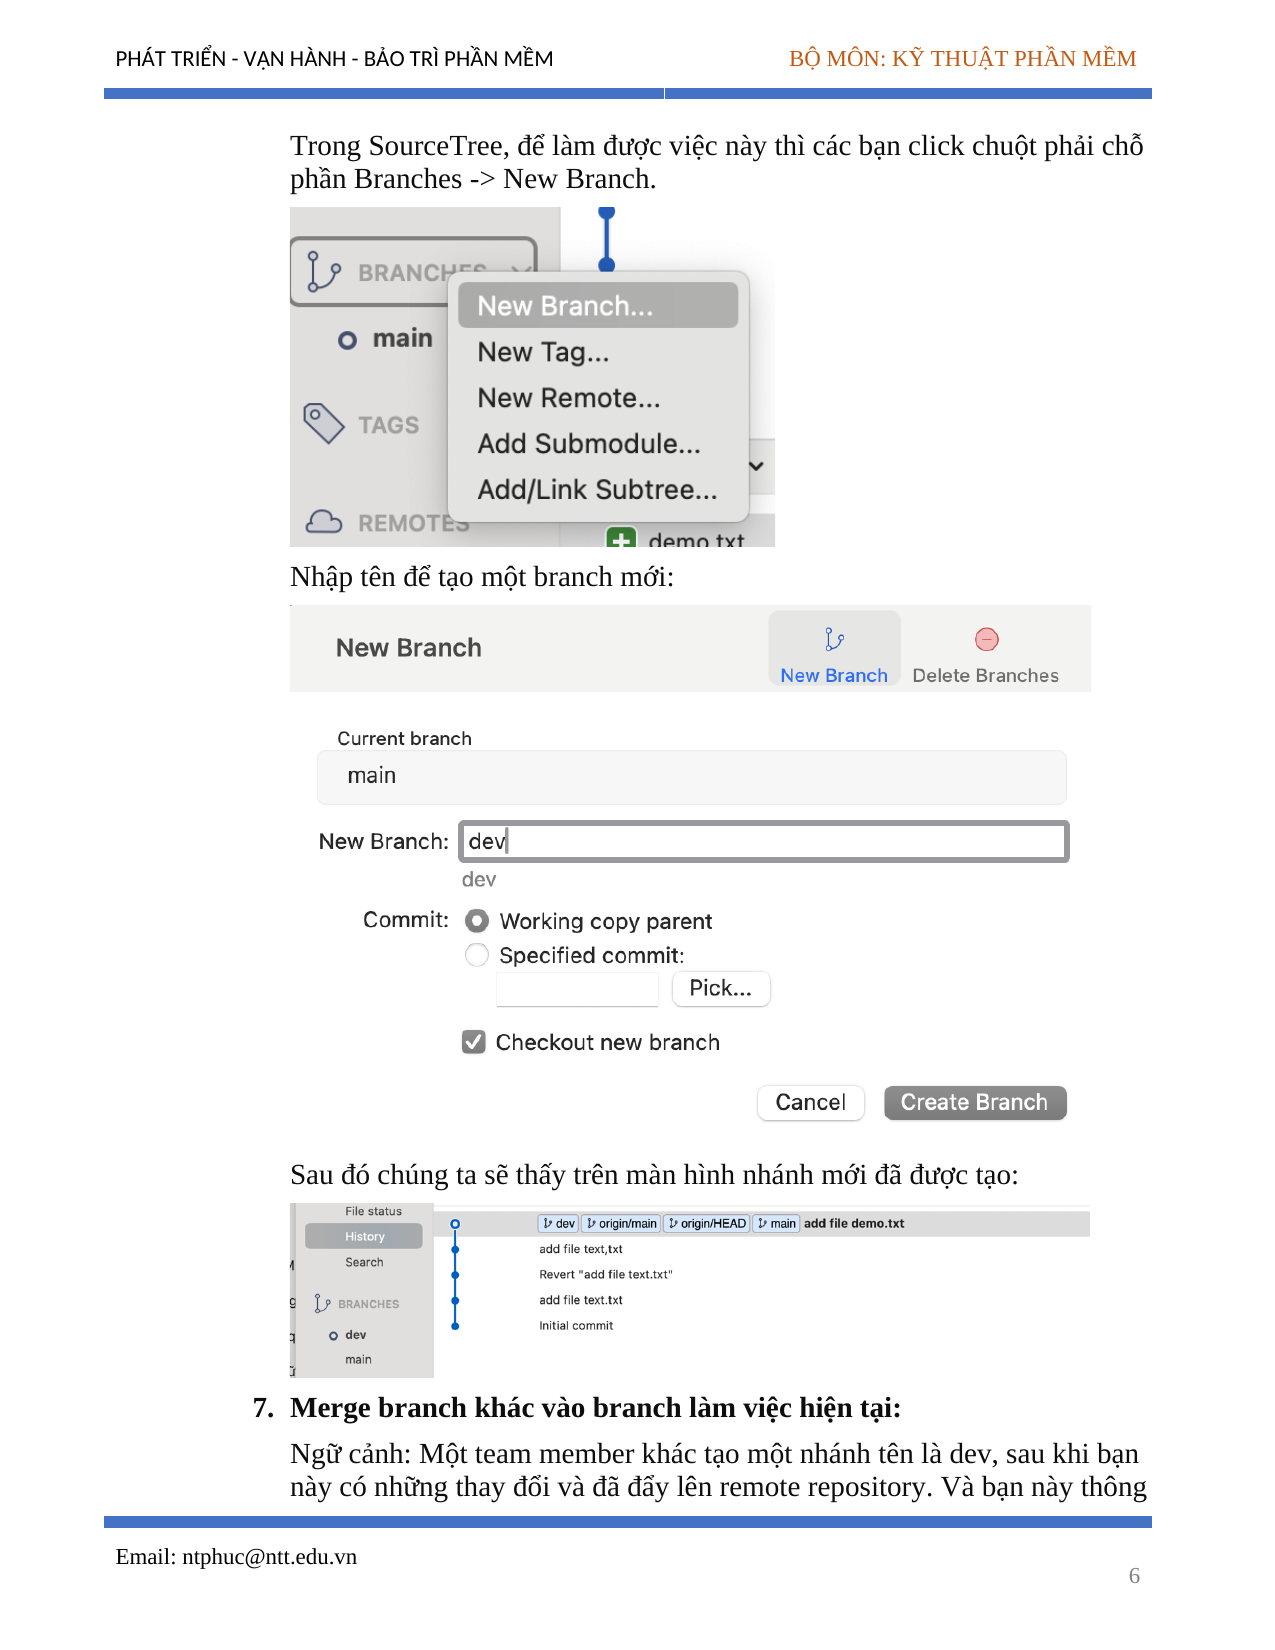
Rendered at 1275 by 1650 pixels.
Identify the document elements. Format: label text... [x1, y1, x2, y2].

text Nhập tên để tạo một branch mới: [290, 559, 1152, 593]
text Trong SourceTree, để làm được việc này thì các bạn click chuột phải chỗ phần Branches -> New Branch. [290, 128, 1152, 195]
picture [289, 207, 776, 547]
picture [289, 1203, 1090, 1378]
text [290, 1436, 1152, 1503]
text Sau đó chúng ta sẽ thấy trên màn hình nhánh mới đã được tạo: [290, 1157, 1152, 1191]
list Merge branch khác vào branch làm việc hiện tại: [252, 1390, 1152, 1423]
picture [289, 605, 1092, 1145]
